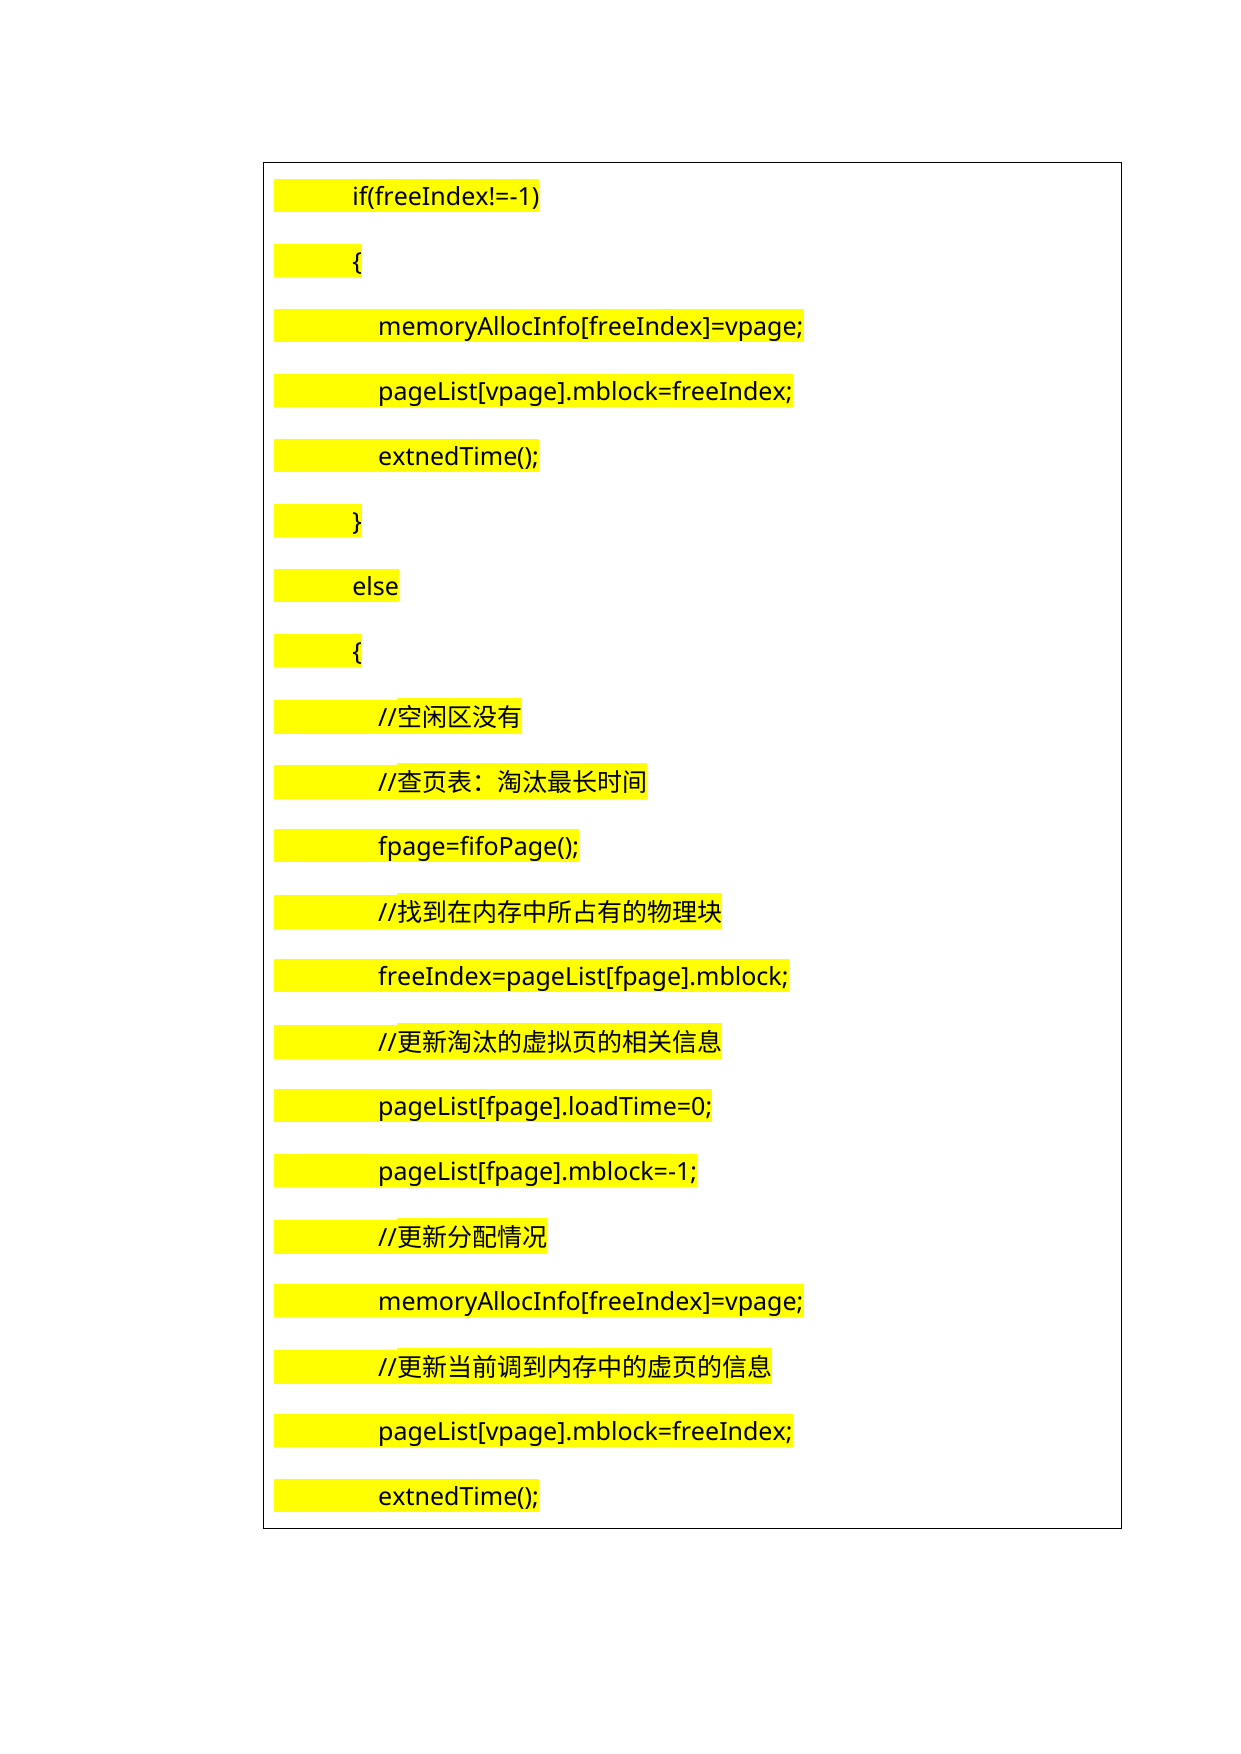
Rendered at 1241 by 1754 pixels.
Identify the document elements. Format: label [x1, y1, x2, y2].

table_header [264, 163, 1121, 1528]
